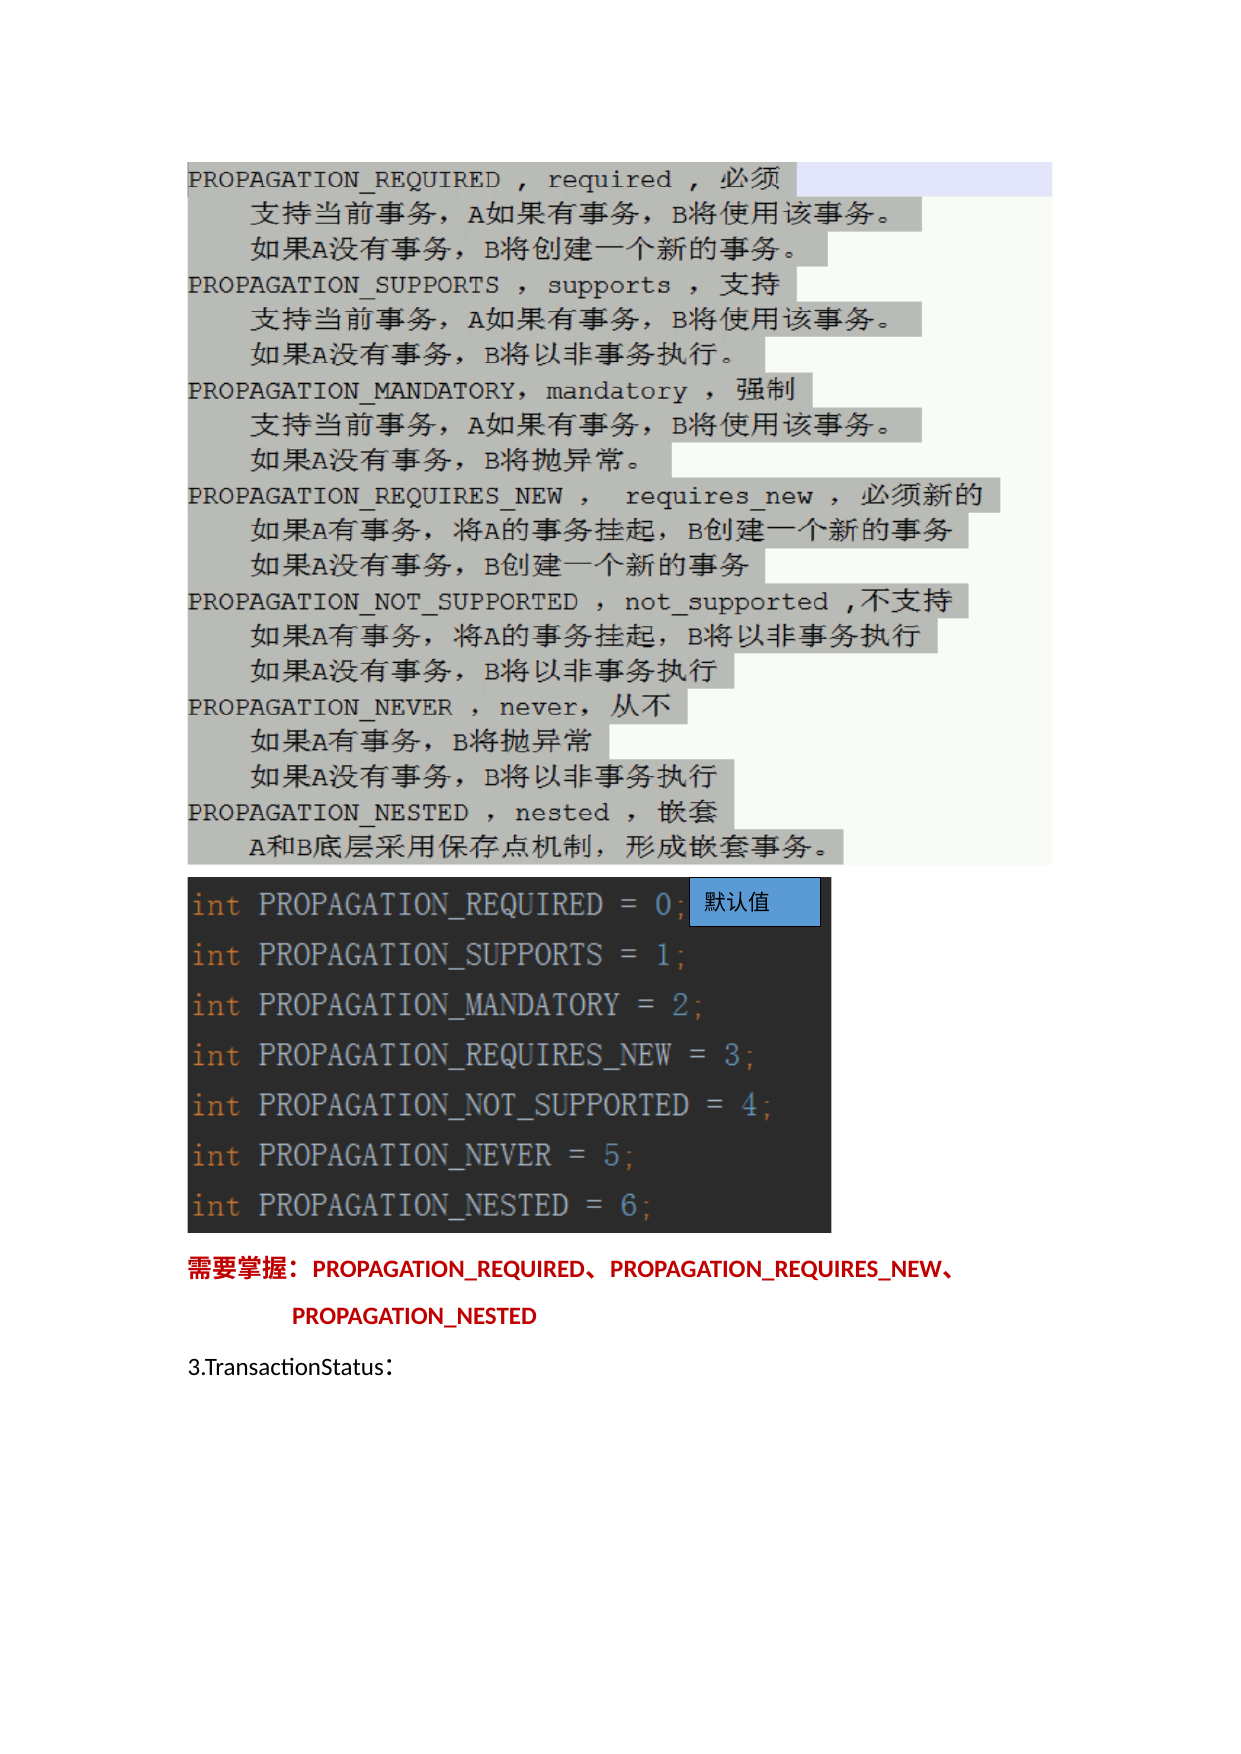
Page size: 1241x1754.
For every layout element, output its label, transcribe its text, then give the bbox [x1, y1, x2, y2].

picture [187, 877, 832, 1233]
picture [187, 162, 1053, 865]
list 3.TransactionStatus： [187, 1332, 1053, 1397]
list 需要掌握：PROPAGATION_REQUIRED、PROPAGATION_REQUIRES_NEW、 PROPAGATION_NESTED [187, 1234, 1053, 1332]
